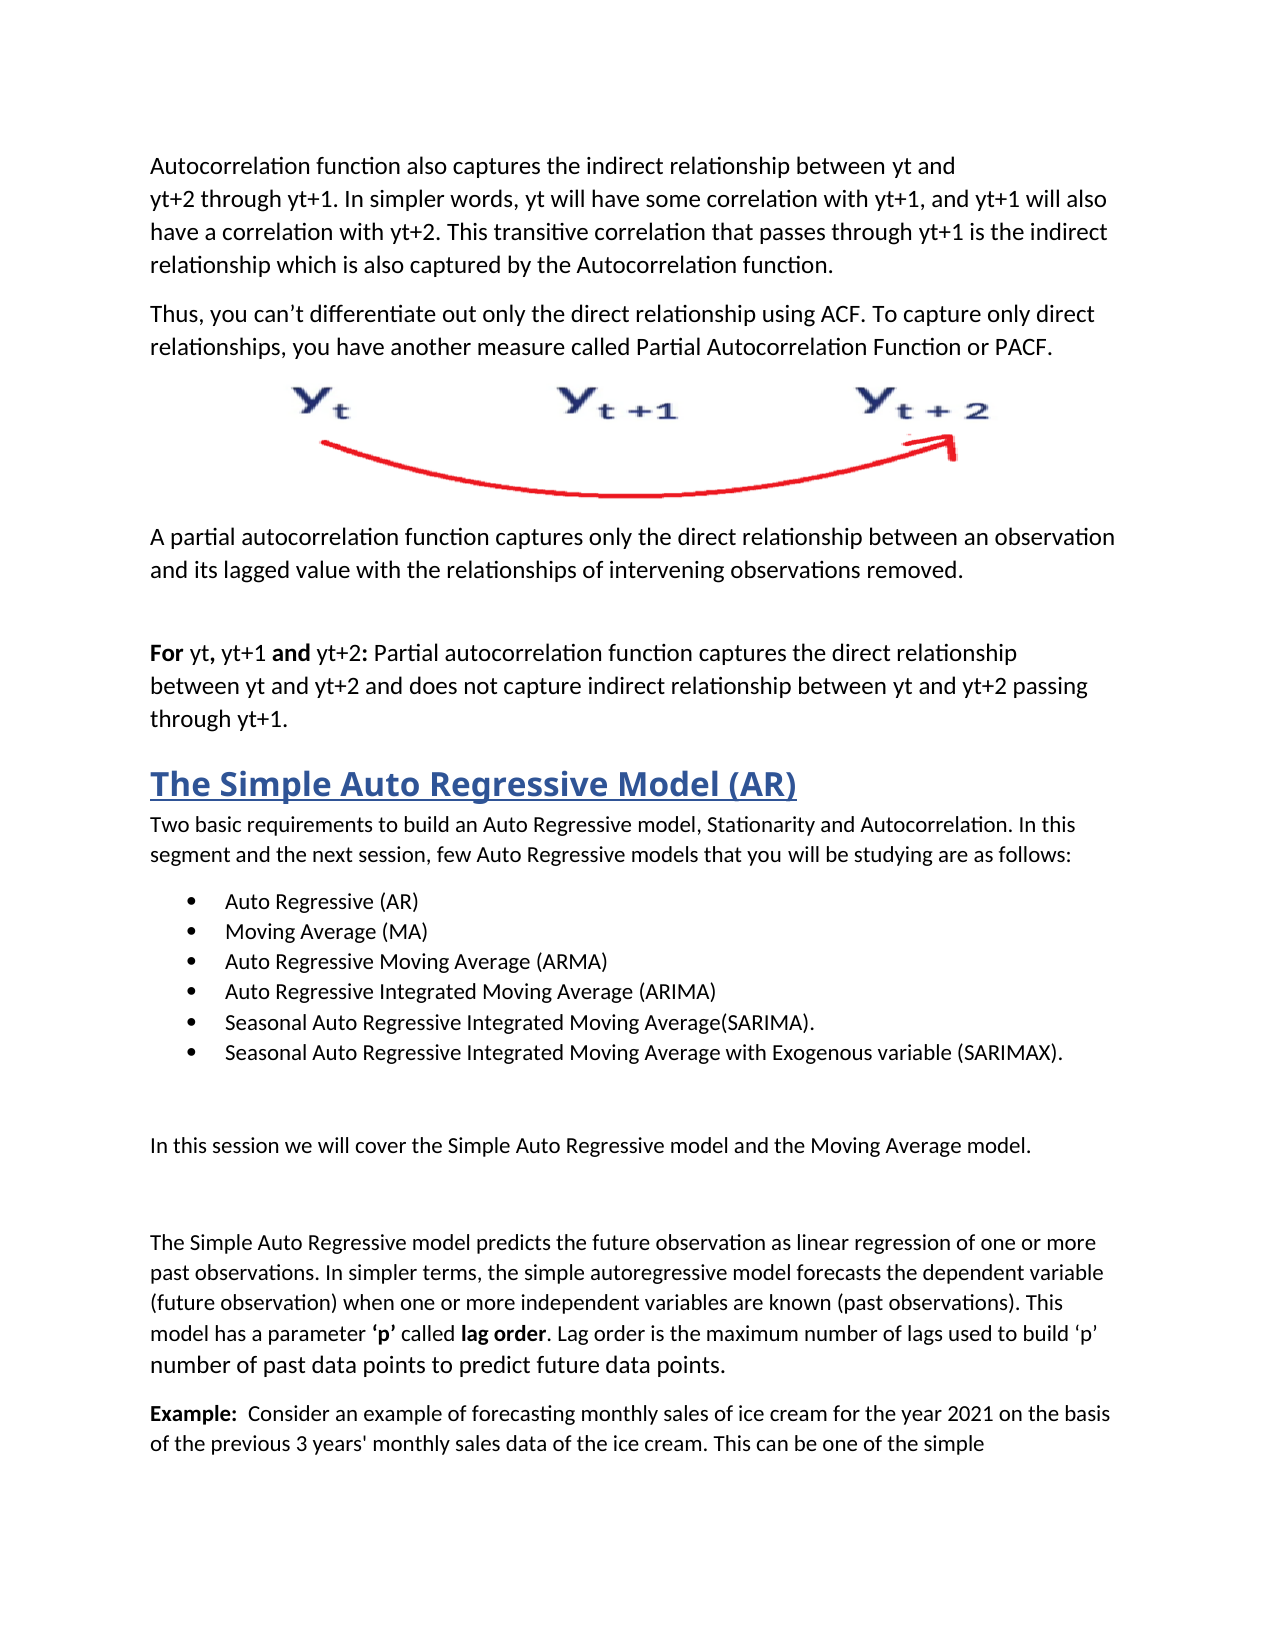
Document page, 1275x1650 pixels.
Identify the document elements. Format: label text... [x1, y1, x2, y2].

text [150, 1399, 1125, 1457]
picture [276, 380, 999, 503]
text Thus, you can’t differentiate out only the direct relationship using ACF. To capture only direct relationships, you have another measure called Partial Autocorrelation Function or PACF. [150, 298, 1125, 362]
text In this session we will cover the Simple Auto Regressive model and the Moving Average model. [150, 1132, 1125, 1159]
list Auto Regressive Moving Average (ARMA) [187, 947, 1125, 975]
text For yt, yt+1 and yt+2: Partial autocorrelation function captures the direct relationship between yt and yt+2 and does not capture indirect relationship between yt and yt+2 passing through yt+1. [150, 604, 1125, 733]
list Moving Average (MA) [187, 917, 1125, 945]
text A partial autocorrelation function captures only the direct relationship between an observation and its lagged value with the relationships of intervening observations removed. [150, 522, 1125, 585]
text The Simple Auto Regressive model predicts the future observation as linear regression of one or more past observations. In simpler terms, the simple autoregressive model forecasts the dependent variable (future observation) when one or more independent variables are known (past observations). This model has a parameter ‘p’ called lag order. Lag order is the maximum number of lags used to build ‘p’ number of past data points to predict future data points. [150, 1228, 1125, 1379]
list Auto Regressive (AR) [187, 887, 1125, 915]
text Two basic requirements to build an Auto Regressive model, Stationarity and Autocorrelation. In this segment and the next session, few Auto Regressive models that you will be studying are as follows: [150, 810, 1125, 868]
text Autocorrelation function also captures the indirect relationship between yt and yt+2 through yt+1. In simpler words, yt will have some correlation with yt+1, and yt+1 will also have a correlation with yt+2. This transitive correlation that passes through yt+1 is the indirect relationship which is also captured by the Autocorrelation function. [150, 150, 1125, 279]
list Seasonal Auto Regressive Integrated Moving Average(SARIMA). [187, 1008, 1125, 1036]
list Seasonal Auto Regressive Integrated Moving Average with Exogenous variable (SARIMAX). [187, 1038, 1125, 1066]
list Auto Regressive Integrated Moving Average (ARIMA) [187, 977, 1125, 1005]
subtitle The Simple Auto Regressive Model (AR) [150, 761, 1125, 806]
